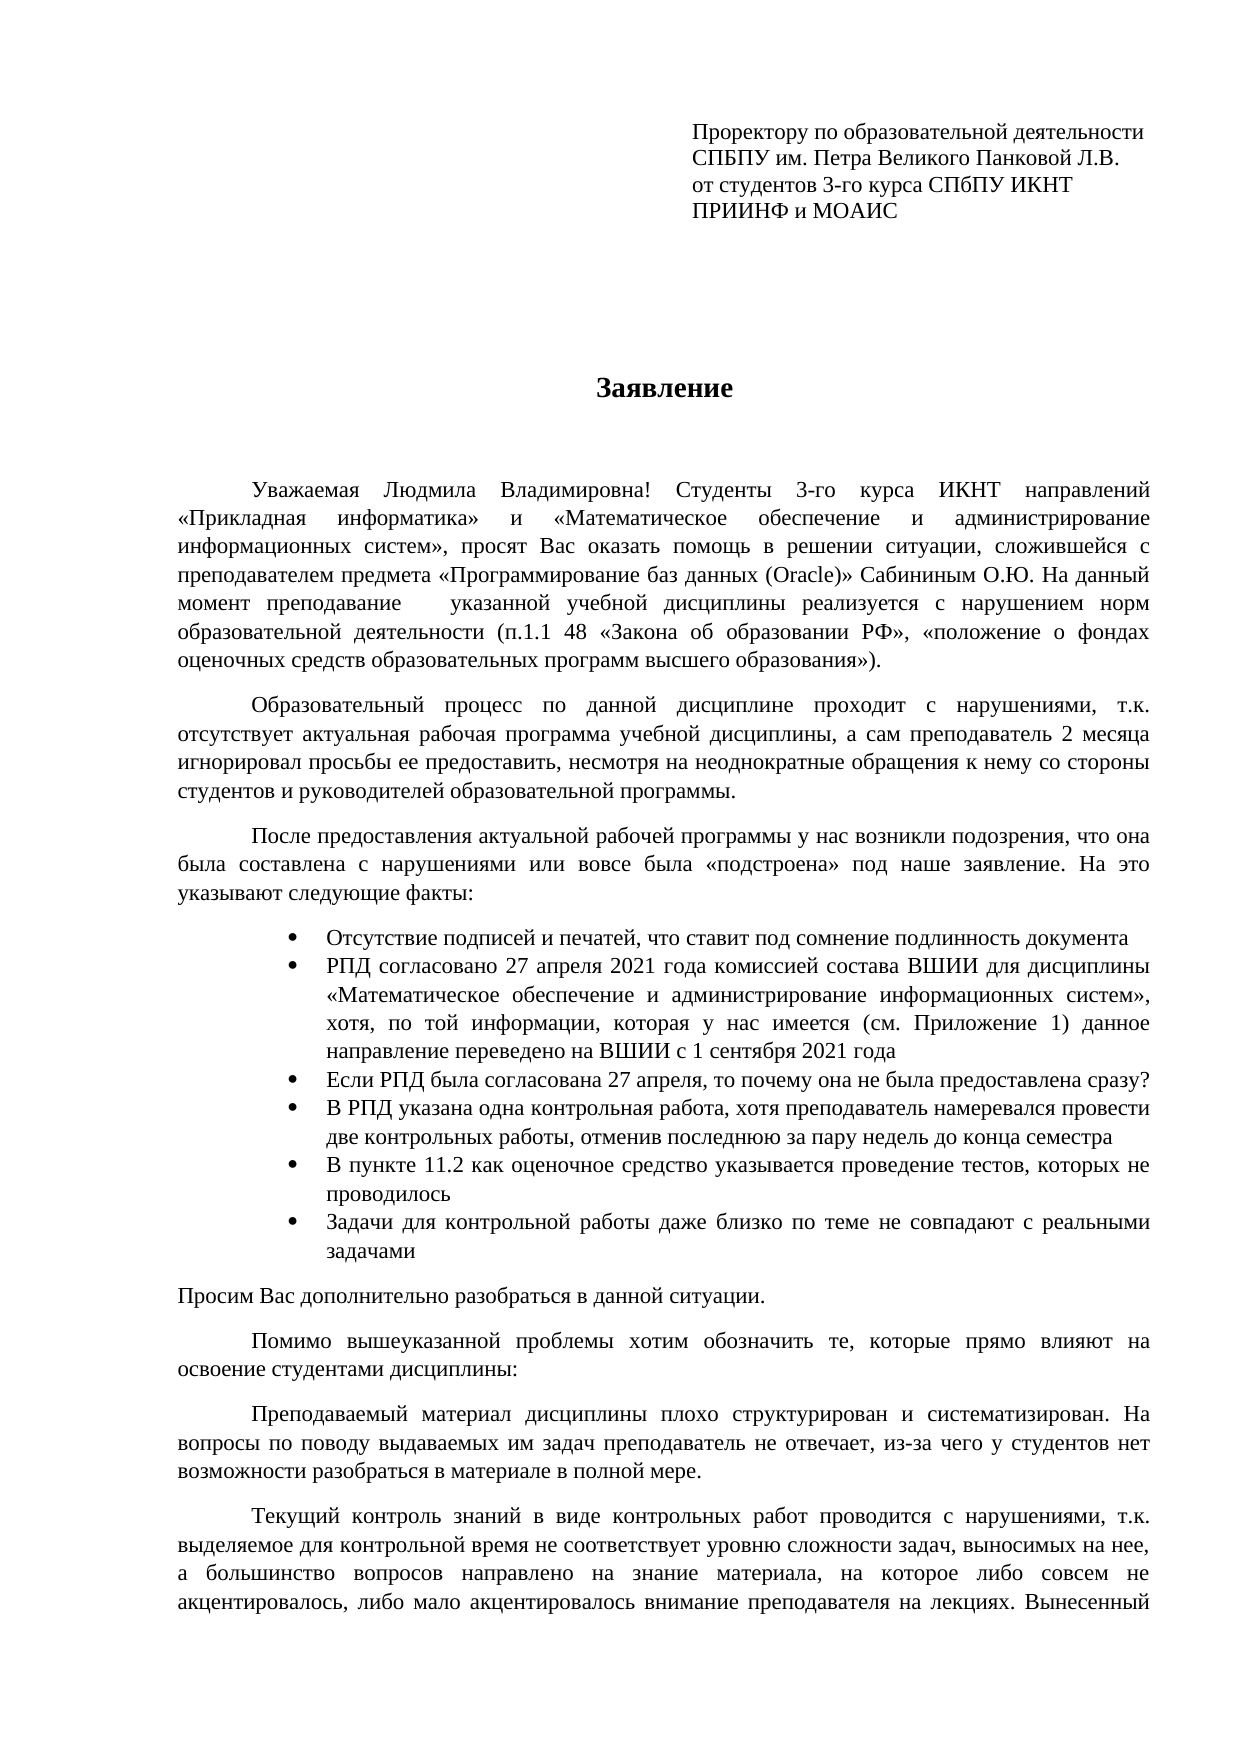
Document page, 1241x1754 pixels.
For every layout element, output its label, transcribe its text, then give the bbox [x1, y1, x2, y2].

list РПД согласовано 27 апреля 2021 года комиссией состава ВШИИ для дисциплины «Математическое обеспечение и администрирование информационных систем», хотя, по той информации, которая у нас имеется (см. Приложение 1) данное направление переведено на ВШИИ с 1 сентября 2021 года [288, 952, 1152, 1064]
list Если РПД была согласована 27 апреля, то почему она не была предоставлена сразу? [288, 1066, 1152, 1092]
text Проректору по образовательной деятельности [177, 118, 1152, 144]
text Уважаемая Людмила Владимировна! Студенты 3-го курса ИКНТ направлений «Прикладная информатика» и «Математическое обеспечение и администрирование информационных систем», просят Вас оказать помощь в решении ситуации, сложившейся с преподавателем предмета «Программирование баз данных (Oracle)» Сабининым О.Ю. На данный момент преподавание указанной учебной дисциплины реализуется с нарушением норм образовательной деятельности (п.1.1 48 «Закона об образовании РФ», «положение о фондах оценочных средств образовательных программ высшего образования»). [177, 476, 1152, 673]
text Образовательный процесс по данной дисциплине проходит с нарушениями, т.к. отсутствует актуальная рабочая программа учебной дисциплины, а сам преподаватель 2 месяца игнорировал просьбы ее предоставить, несмотря на неоднократные обращения к нему со стороны студентов и руководителей образовательной программы. [177, 691, 1152, 803]
list В пункте 11.2 как оценочное средство указывается проведение тестов, которых не проводилось [288, 1151, 1152, 1206]
text Просим Вас дополнительно разобраться в данной ситуации. [177, 1282, 1152, 1308]
text Заявление [177, 370, 1152, 404]
list Отсутствие подписей и печатей, что ставит под сомнение подлинность документа [288, 924, 1152, 950]
list В РПД указана одна контрольная работа, хотя преподаватель намеревался провести две контрольных работы, отменив последнюю за пару недель до конца семестра [288, 1094, 1152, 1149]
text Помимо вышеуказанной проблемы хотим обозначить те, которые прямо влияют на освоение студентами дисциплины: [177, 1327, 1152, 1382]
list Задачи для контрольной работы даже близко по теме не совпадают с реальными задачами [288, 1208, 1152, 1263]
text СПБПУ им. Петра Великого Панковой Л.В. [177, 144, 1152, 171]
text от студентов 3-го курса СПбПУ ИКНТ [177, 171, 1152, 197]
text После предоставления актуальной рабочей программы у нас возникли подозрения, что она была составлена с нарушениями или вовсе была «подстроена» под наше заявление. На это указывают следующие факты: [177, 822, 1152, 905]
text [177, 1502, 1152, 1614]
text ПРИИНФ и МОАИС [177, 197, 1152, 223]
text Преподаваемый материал дисциплины плохо структурирован и систематизирован. На вопросы по поводу выдаваемых им задач преподаватель не отвечает, из-за чего у студентов нет возможности разобраться в материале в полной мере. [177, 1400, 1152, 1484]
